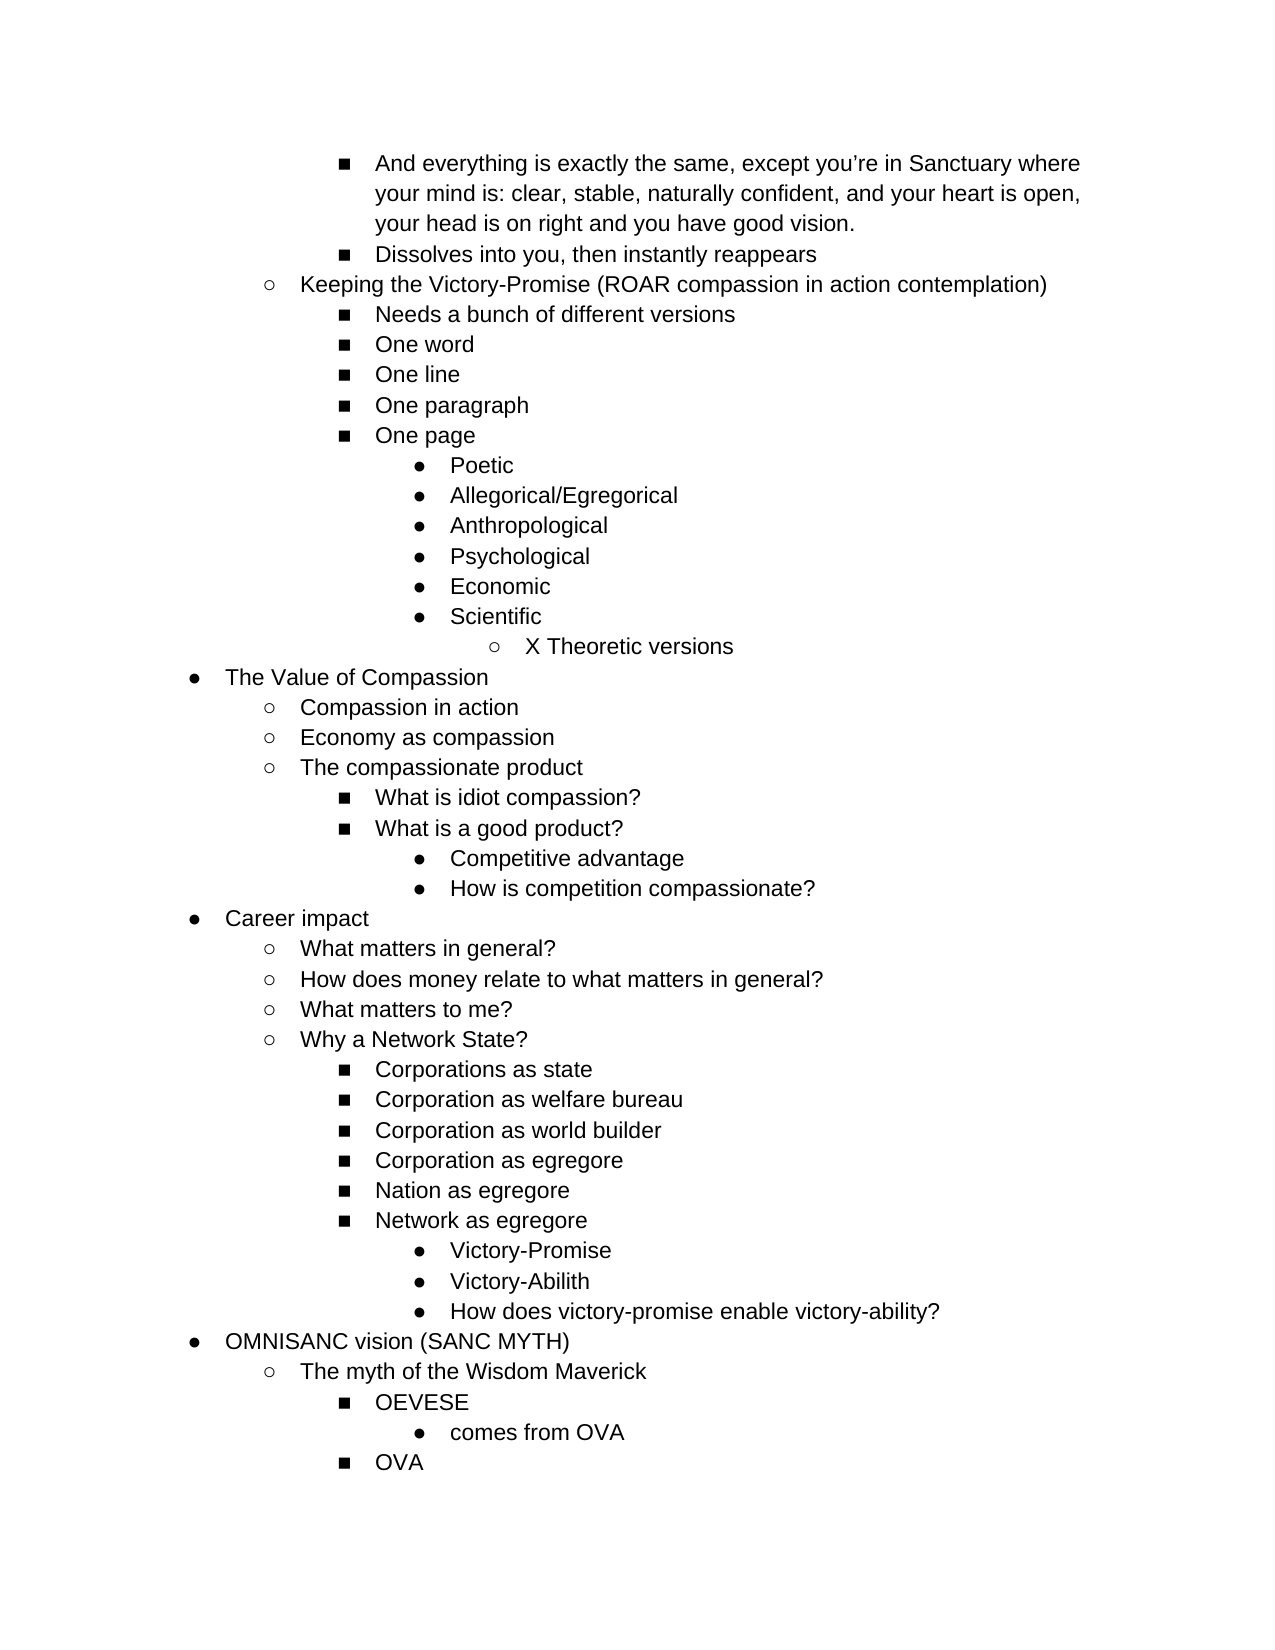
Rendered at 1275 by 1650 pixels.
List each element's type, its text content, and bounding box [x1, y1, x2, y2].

list And everything is exactly the same, except you’re in Sanctuary where your mind is: clear, stable, naturally confident, and your heart is open, your head is on right and you have good vision. [337, 150, 1125, 237]
list Corporation as world builder [337, 1117, 1125, 1143]
list Corporation as welfare bureau [337, 1086, 1125, 1113]
list Dissolves into you, then instantly reappears [337, 241, 1125, 267]
list Allegorical/Egregorical [412, 482, 1125, 509]
list The Value of Compassion [187, 663, 1125, 690]
list Victory-Promise [412, 1237, 1125, 1264]
list Why a Network State? [262, 1026, 1125, 1052]
list Corporations as state [337, 1056, 1125, 1083]
list OEVESE [337, 1388, 1125, 1415]
list The myth of the Wisdom Maverick [262, 1358, 1125, 1385]
list Network as egregore [337, 1207, 1125, 1234]
list comes from OVA [412, 1419, 1125, 1445]
list Anthropological [412, 512, 1125, 539]
list OVA [337, 1449, 1125, 1475]
list What is a good product? [337, 814, 1125, 841]
list How is competition compassionate? [412, 875, 1125, 901]
list One word [337, 331, 1125, 358]
list One paragraph [337, 392, 1125, 418]
list How does victory-promise enable victory-ability? [412, 1298, 1125, 1324]
list Needs a bunch of different versions [337, 301, 1125, 327]
list Keeping the Victory-Promise (ROAR compassion in action contemplation) [262, 271, 1125, 297]
list Corporation as egregore [337, 1147, 1125, 1173]
list What matters in general? [262, 935, 1125, 962]
list Competitive advantage [412, 845, 1125, 871]
list One page [337, 422, 1125, 448]
list OMNISANC vision (SANC MYTH) [187, 1328, 1125, 1354]
list Poetic [412, 452, 1125, 478]
list Compassion in action [262, 694, 1125, 720]
list Nation as egregore [337, 1177, 1125, 1203]
list Scientific [412, 603, 1125, 629]
list What is idiot compassion? [337, 784, 1125, 811]
list Economic [412, 573, 1125, 599]
list What matters to me? [262, 996, 1125, 1022]
list X Theoretic versions [487, 633, 1125, 660]
list Victory-Abilith [412, 1268, 1125, 1294]
list Economy as compassion [262, 724, 1125, 750]
list One line [337, 361, 1125, 388]
list The compassionate product [262, 754, 1125, 781]
list How does money relate to what matters in general? [262, 966, 1125, 992]
list Career impact [187, 905, 1125, 932]
list Psychological [412, 543, 1125, 569]
